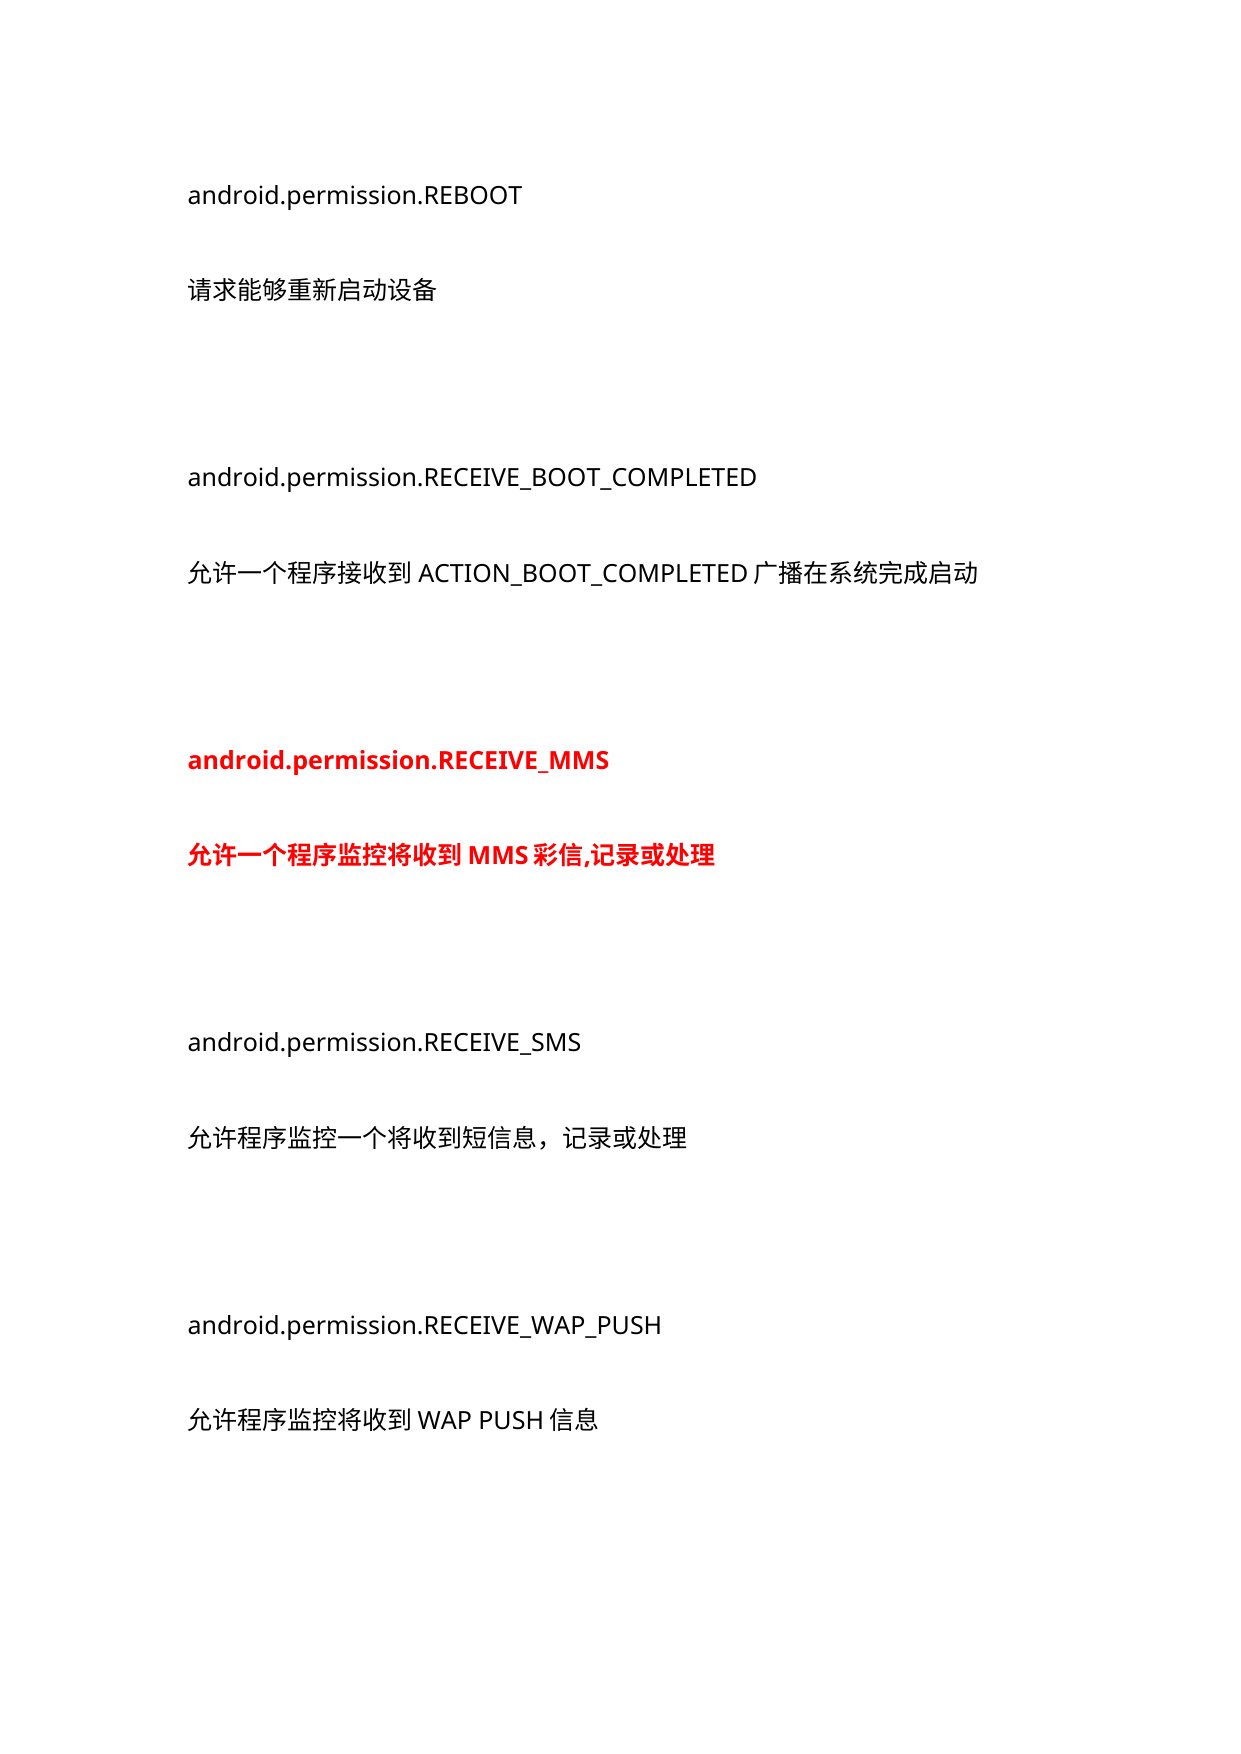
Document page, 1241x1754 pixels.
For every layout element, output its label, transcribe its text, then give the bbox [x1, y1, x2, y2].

text android.permission.REBOOT [187, 162, 1053, 227]
text android.permission.RECEIVE_BOOT_COMPLETED [187, 444, 1053, 509]
text 允许程序监控一个将收到短信息，记录或处理 [187, 1104, 1053, 1169]
text 允许程序监控将收到WAP PUSH信息 [187, 1386, 1053, 1451]
text android.permission.RECEIVE_SMS [187, 1009, 1053, 1074]
text android.permission.RECEIVE_MMS [187, 727, 1053, 792]
text 允许一个程序接收到 ACTION_BOOT_COMPLETED广播在系统完成启动 [187, 539, 1053, 604]
text android.permission.RECEIVE_WAP_PUSH [187, 1292, 1053, 1357]
text 允许一个程序监控将收到MMS彩信,记录或处理 [187, 821, 1053, 886]
text 请求能够重新启动设备 [187, 256, 1053, 321]
